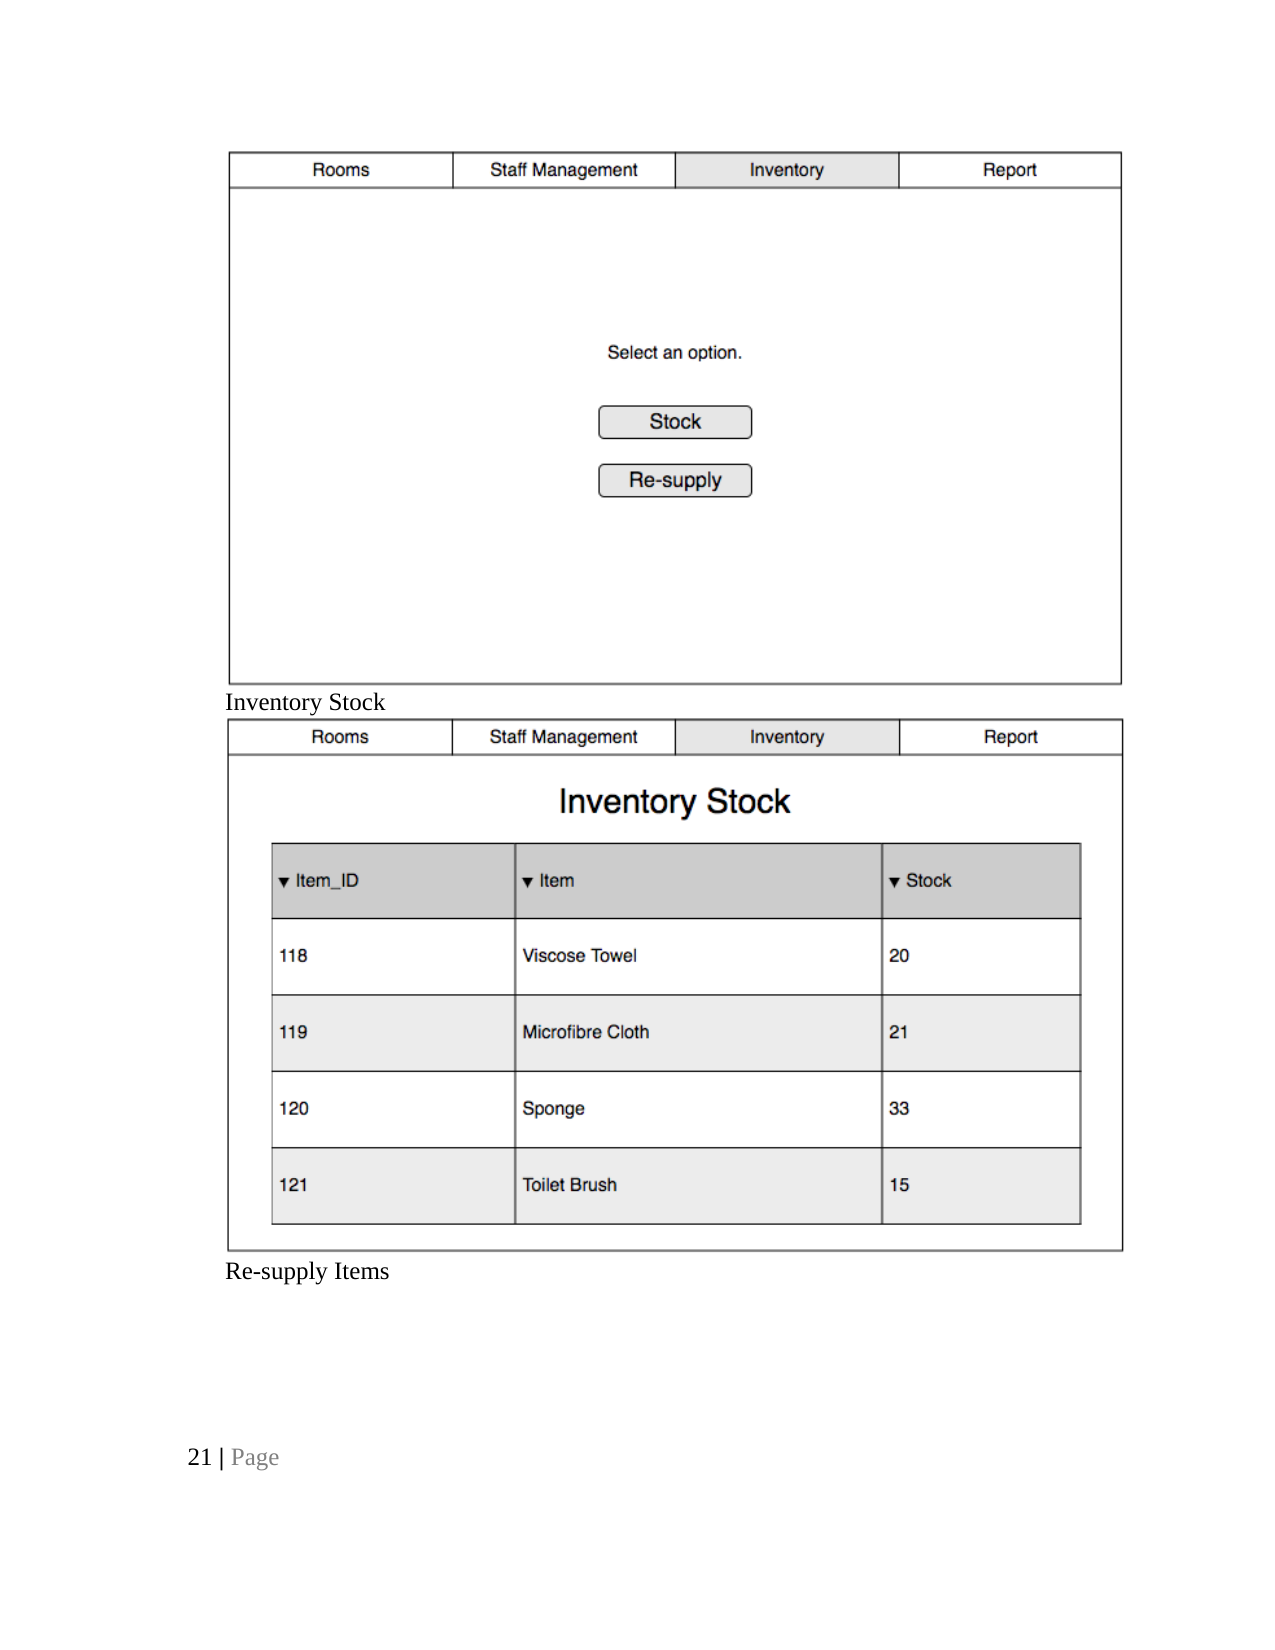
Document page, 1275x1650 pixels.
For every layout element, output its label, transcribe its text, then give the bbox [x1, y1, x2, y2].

picture [225, 150, 1125, 688]
picture [225, 716, 1125, 1256]
text Re-supply Items [187, 1256, 1087, 1284]
text Inventory Stock [187, 687, 1087, 716]
